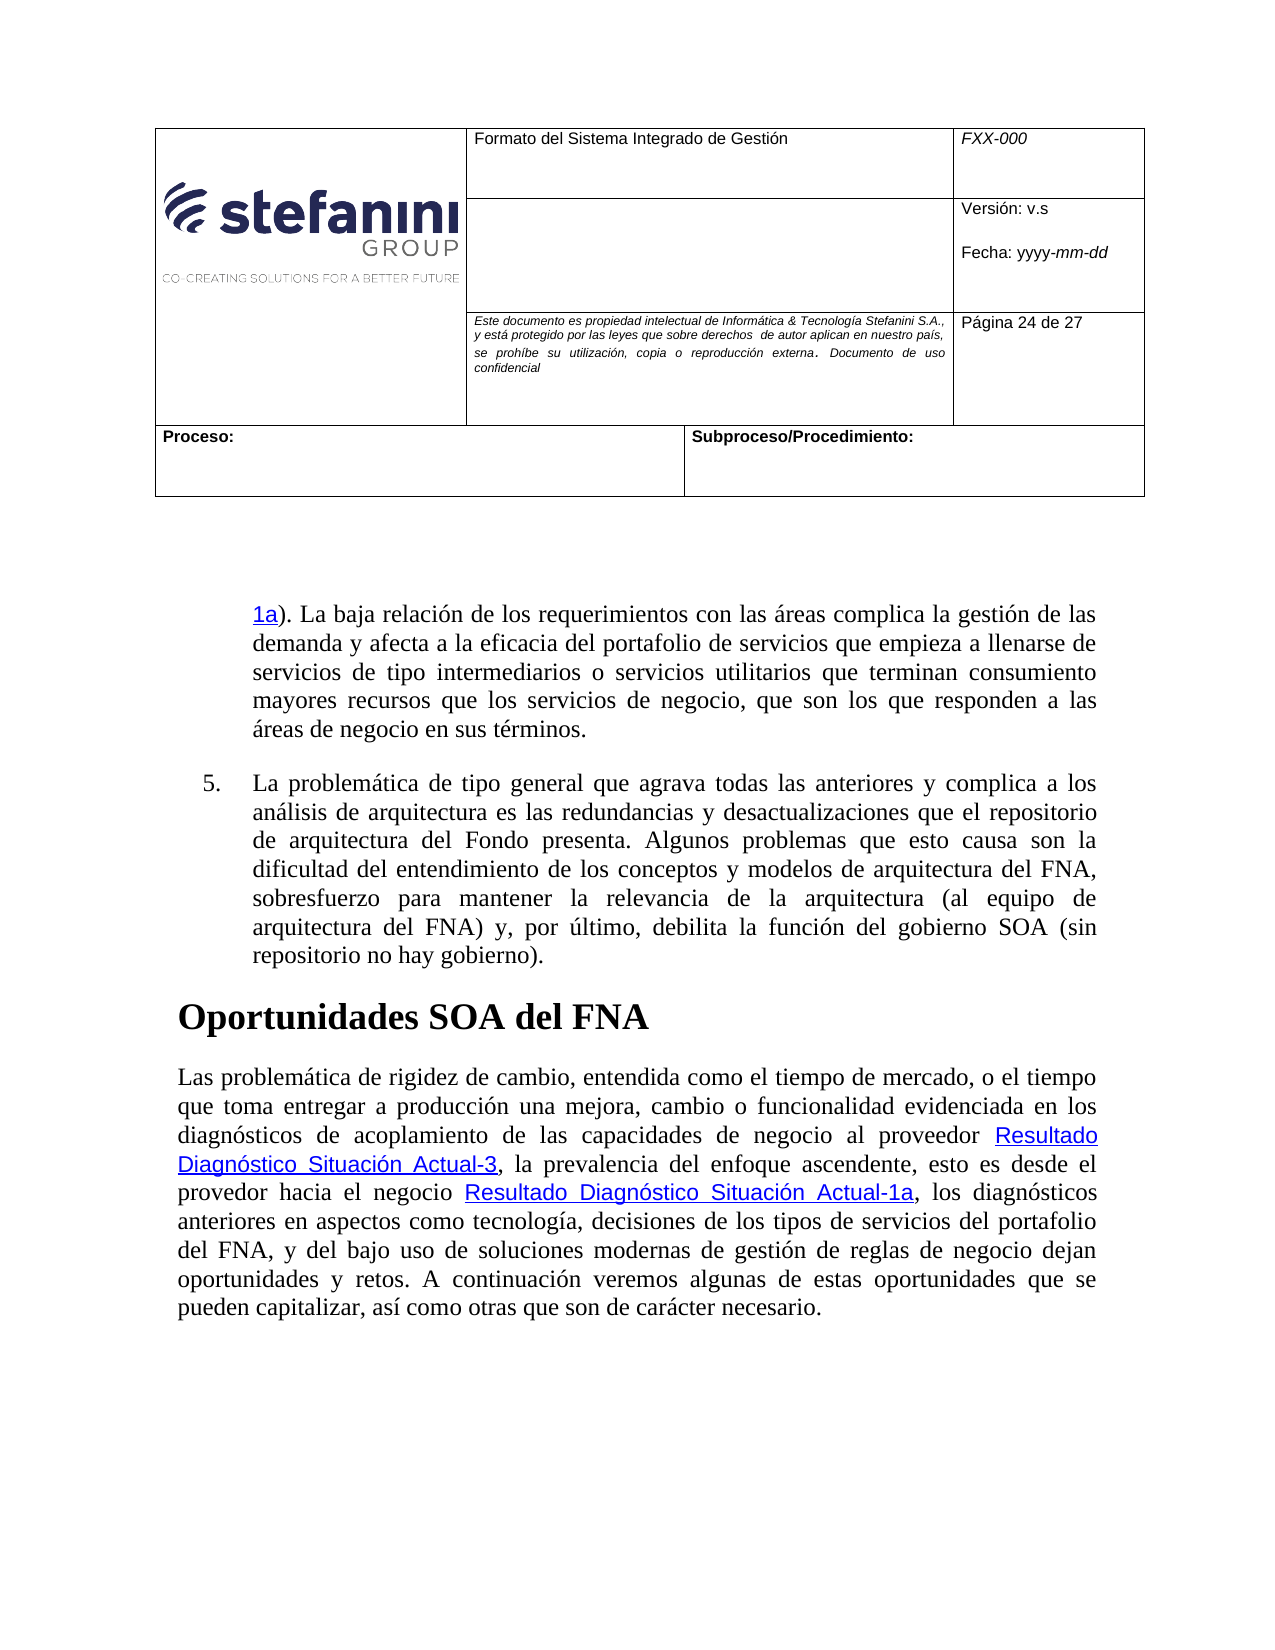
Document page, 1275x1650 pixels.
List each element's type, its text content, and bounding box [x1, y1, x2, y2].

subtitle Oportunidades SOA del FNA [177, 994, 1098, 1037]
list La problemática de tipo general que agrava todas las anteriores y complica a los análisis de arquitectura es las redundancias y desactualizaciones que el repositorio de arquitectura del Fondo presenta. Algunos problemas que esto causa son la dificultad del entendimiento de los conceptos y modelos de arquitectura del FNA, sobresfuerzo para mantener la relevancia de la arquitectura (al equipo de arquitectura del FNA) y, por último, debilita la función del gobierno SOA (sin repositorio no hay gobierno). [202, 768, 1098, 969]
list Al contrario de la cantidad creciente de relaciones de los servicios por administrar (más de 100 relaciones de aplicaciones a servicios), el nivel de relación de los servicios con los requerimientos de las vicepresidencias de Crédito y la vicepresidencia de Operaciones es baja (ver N003e. Catálogo de Servicios FNA-1a). La baja relación de los requerimientos con las áreas complica la gestión de las demanda y afecta a la eficacia del portafolio de servicios que empieza a llenarse de servicios de tipo intermediarios o servicios utilitarios que terminan consumiento mayores recursos que los servicios de negocio, que son los que responden a las áreas de negocio en sus términos. [202, 599, 1098, 743]
text Las problemática de rigidez de cambio, entendida como el tiempo de mercado, o el tiempo que toma entregar a producción una mejora, cambio o funcionalidad evidenciada en los diagnósticos de acoplamiento de las capacidades de negocio al proveedor Resultado Diagnóstico Situación Actual-3, la prevalencia del enfoque ascendente, esto es desde el provedor hacia el negocio Resultado Diagnóstico Situación Actual-1a, los diagnósticos anteriores en aspectos como tecnología, decisiones de los tipos de servicios del portafolio del FNA, y del bajo uso de soluciones modernas de gestión de reglas de negocio dejan oportunidades y retos. A continuación veremos algunas de estas oportunidades que se pueden capitalizar, así como otras que son de carácter necesario. [177, 1062, 1098, 1321]
picture [162, 182, 460, 286]
